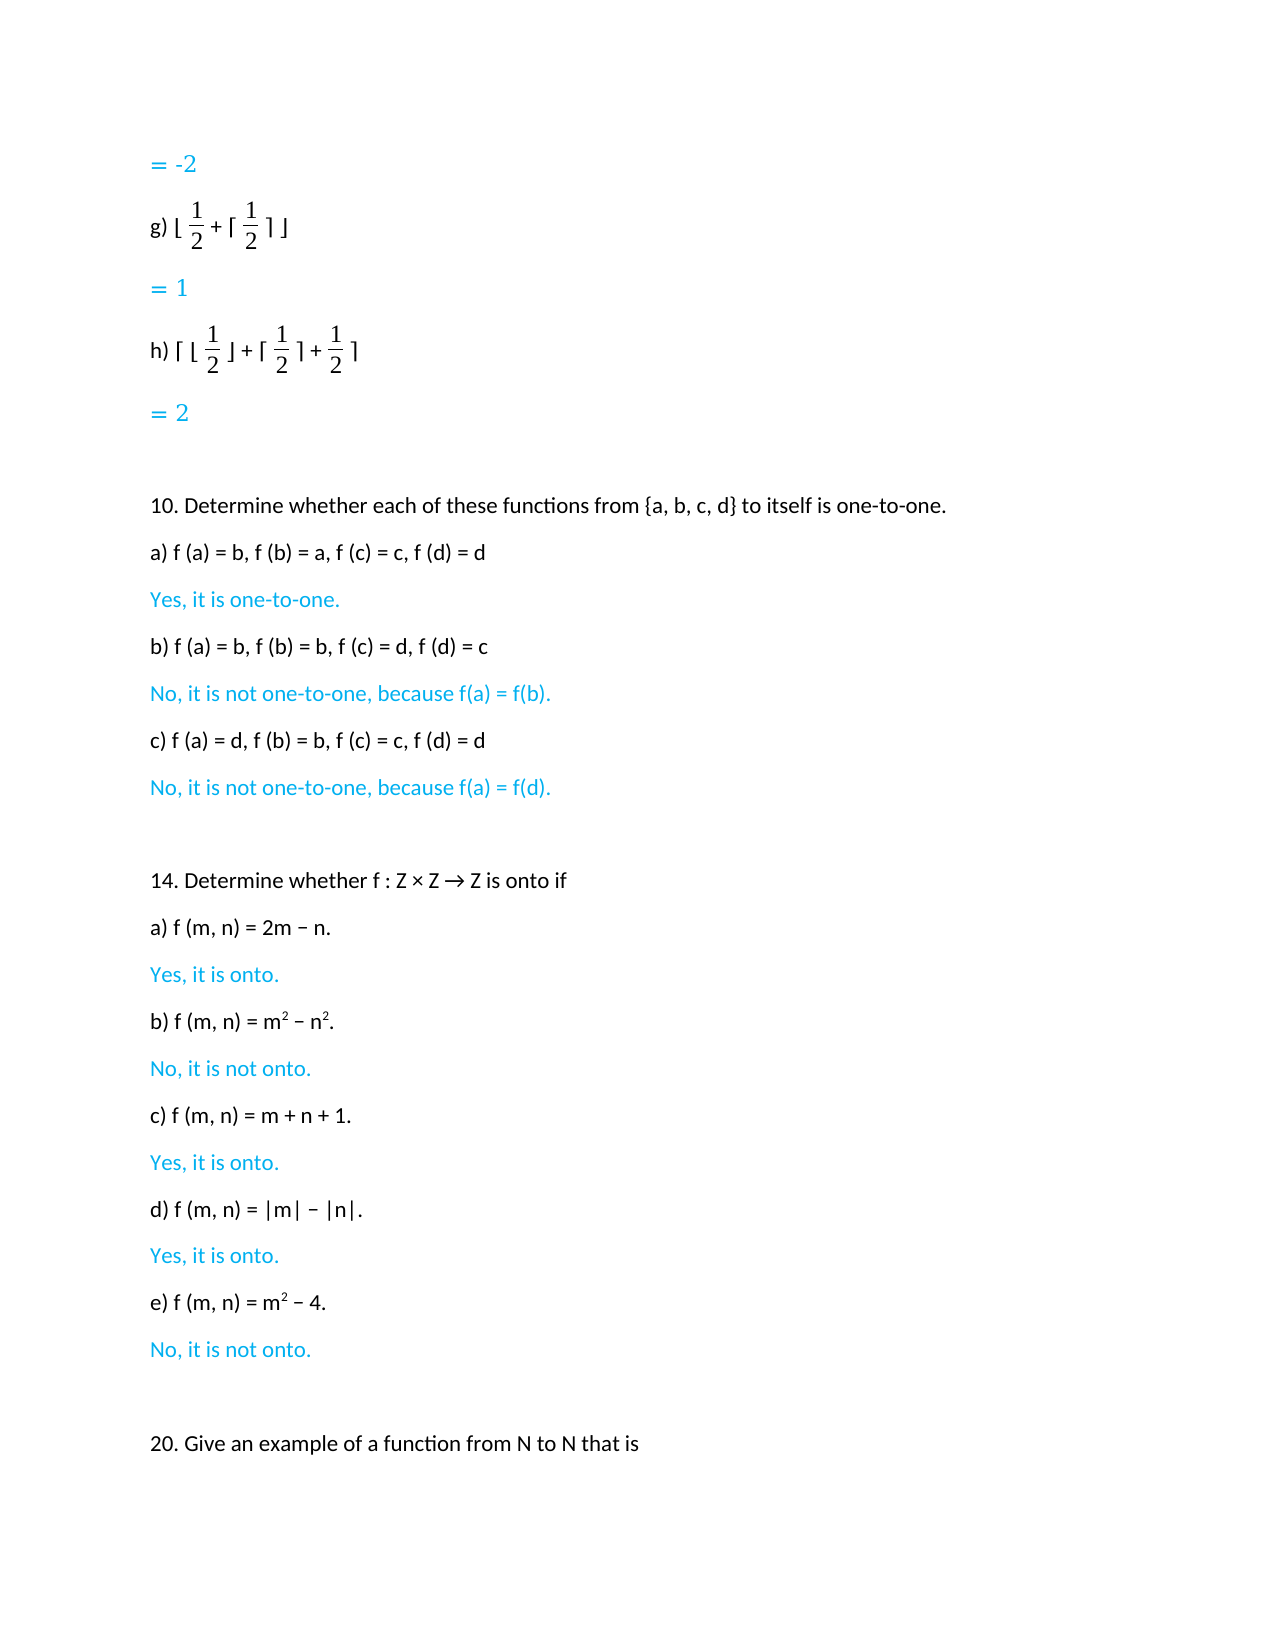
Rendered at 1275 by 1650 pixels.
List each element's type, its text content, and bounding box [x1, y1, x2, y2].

text d) f (m, n) = |m| − |n|. [150, 1195, 1125, 1223]
text g) ⌊ + ⌈ ⌉ ⌋ [150, 196, 1125, 255]
text a) f (m, n) = 2m − n. [150, 913, 1125, 941]
text No, it is not one-to-one, because f(a) = f(b). [150, 679, 1125, 707]
text 10. Determine whether each of these functions from {a, b, c, d} to itself is one-to-one. [150, 492, 1125, 519]
text c) f (m, n) = m + n + 1. [150, 1101, 1125, 1129]
text Yes, it is one-to-one. [150, 585, 1125, 613]
text No, it is not onto. [150, 1054, 1125, 1082]
text No, it is not onto. [150, 1335, 1125, 1363]
text b) f (m, n) = m2 − n2. [150, 1007, 1125, 1035]
text h) ⌈ ⌊ ⌋ + ⌈ ⌉ + ⌉ [150, 321, 1125, 379]
text 20. Give an example of a function from N to N that is [150, 1429, 1125, 1457]
text Yes, it is onto. [150, 1148, 1125, 1176]
text Yes, it is onto. [150, 960, 1125, 988]
text No, it is not one-to-one, because f(a) = f(d). [150, 773, 1125, 801]
text c) f (a) = d, f (b) = b, f (c) = c, f (d) = d [150, 726, 1125, 754]
text = 1 [150, 274, 1125, 302]
text Yes, it is onto. [150, 1242, 1125, 1269]
text a) f (a) = b, f (b) = a, f (c) = c, f (d) = d [150, 538, 1125, 566]
text e) f (m, n) = m2 − 4. [150, 1288, 1125, 1316]
text b) f (a) = b, f (b) = b, f (c) = d, f (d) = c [150, 632, 1125, 660]
text 14. Determine whether f : Z × Z → Z is onto if [150, 867, 1125, 894]
text = 2 [150, 398, 1125, 426]
text = -2 [150, 150, 1125, 177]
